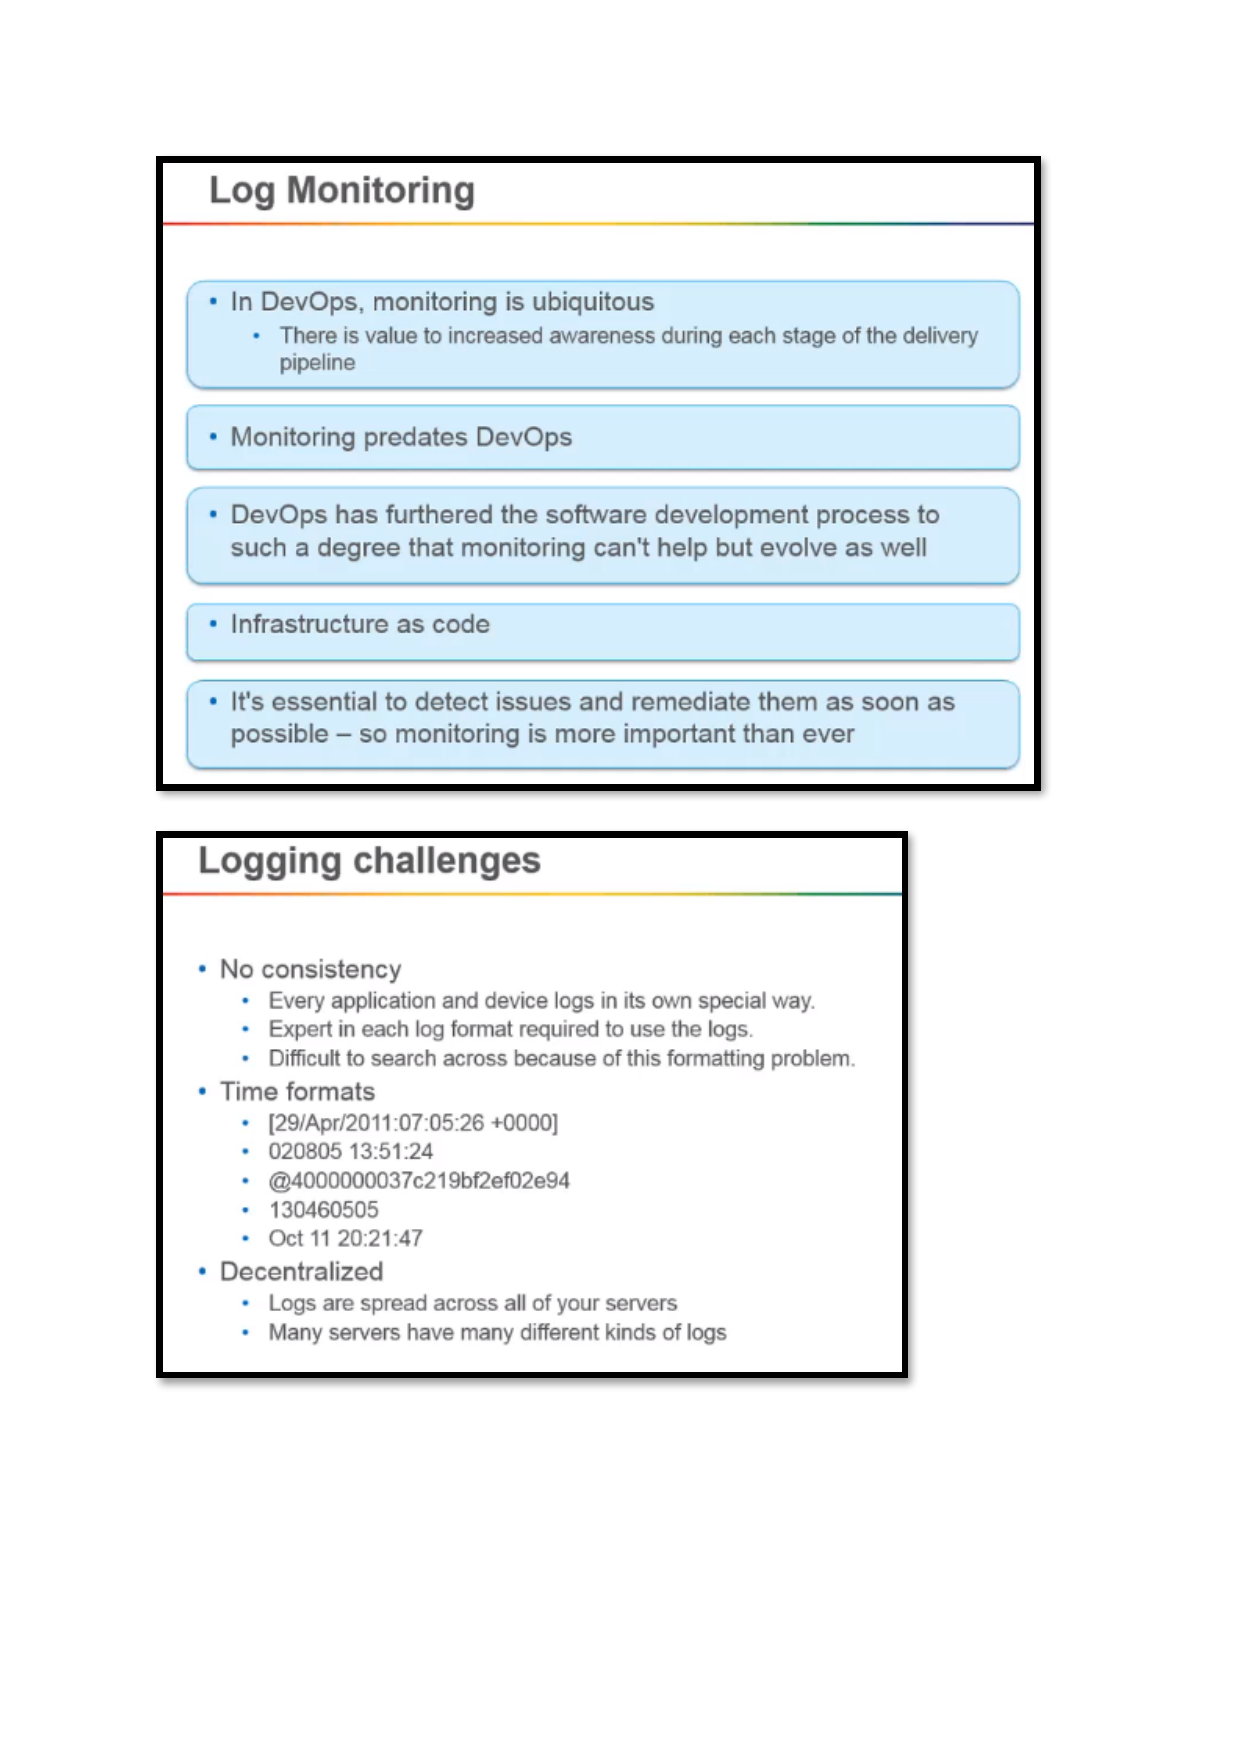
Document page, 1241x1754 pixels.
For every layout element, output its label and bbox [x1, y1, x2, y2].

picture [163, 838, 902, 1372]
picture [163, 163, 1034, 784]
